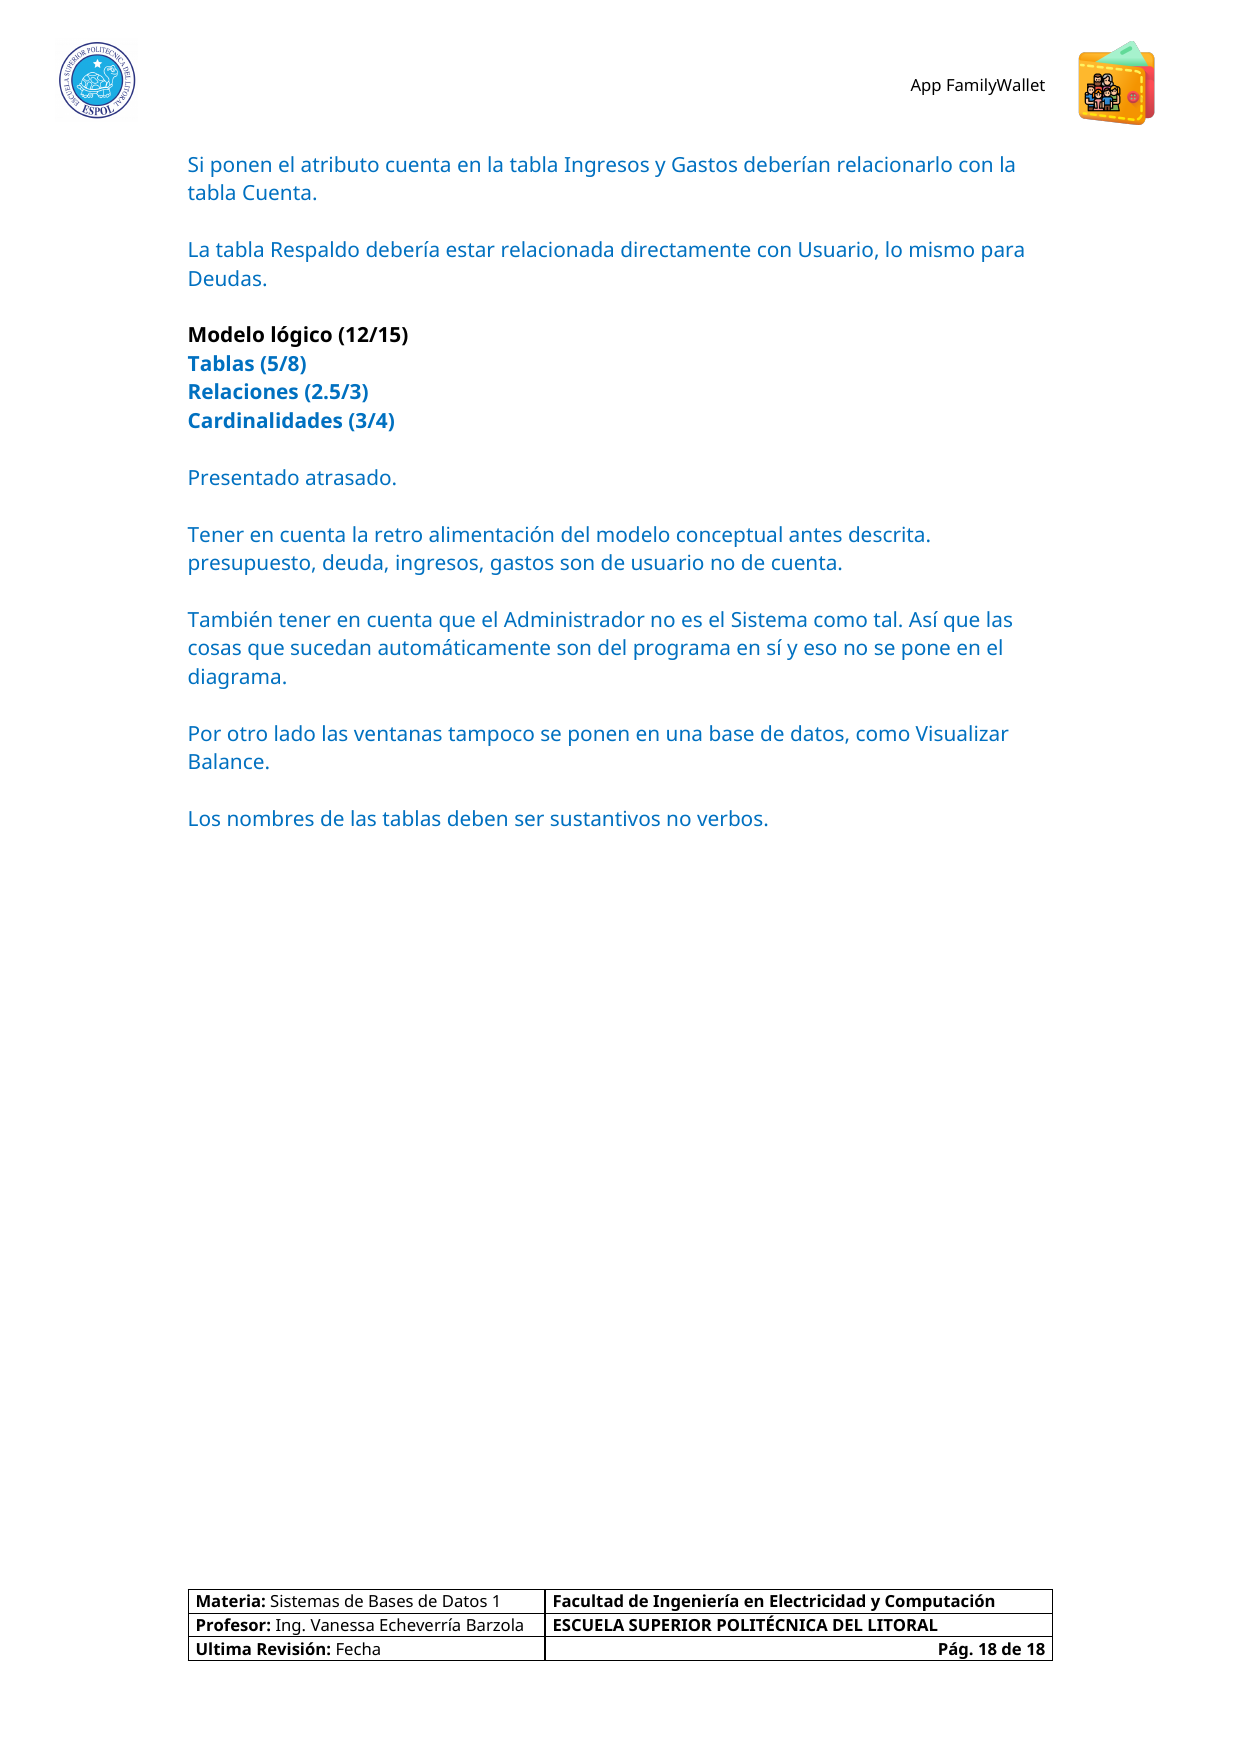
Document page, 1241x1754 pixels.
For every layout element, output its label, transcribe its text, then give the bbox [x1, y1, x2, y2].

text Si ponen el atributo cuenta en la tabla Ingresos y Gastos deberían relacionarlo con la tabla Cuenta. [187, 150, 1053, 207]
text Los nombres de las tablas deben ser sustantivos no verbos. [187, 804, 1053, 832]
text Relaciones (2.5/3) [187, 377, 1053, 406]
text Por otro lado las ventanas tampoco se ponen en una base de datos, como Visualizar Balance. [187, 719, 1053, 776]
text También tener en cuenta que el Administrador no es el Sistema como tal. Así que las cosas que sucedan automáticamente son del programa en sí y eso no se pone en el diagrama. [187, 605, 1053, 690]
picture [55, 38, 138, 122]
text Modelo lógico (12/15) [187, 321, 1053, 349]
text Presentado atrasado. [187, 463, 1053, 491]
picture [1075, 41, 1158, 125]
text Tener en cuenta la retro alimentación del modelo conceptual antes descrita. presupuesto, deuda, ingresos, gastos son de usuario no de cuenta. [187, 520, 1053, 577]
text La tabla Respaldo debería estar relacionada directamente con Usuario, lo mismo para Deudas. [187, 235, 1053, 292]
text Cardinalidades (3/4) [187, 406, 1053, 434]
text Tablas (5/8) [187, 349, 1053, 377]
